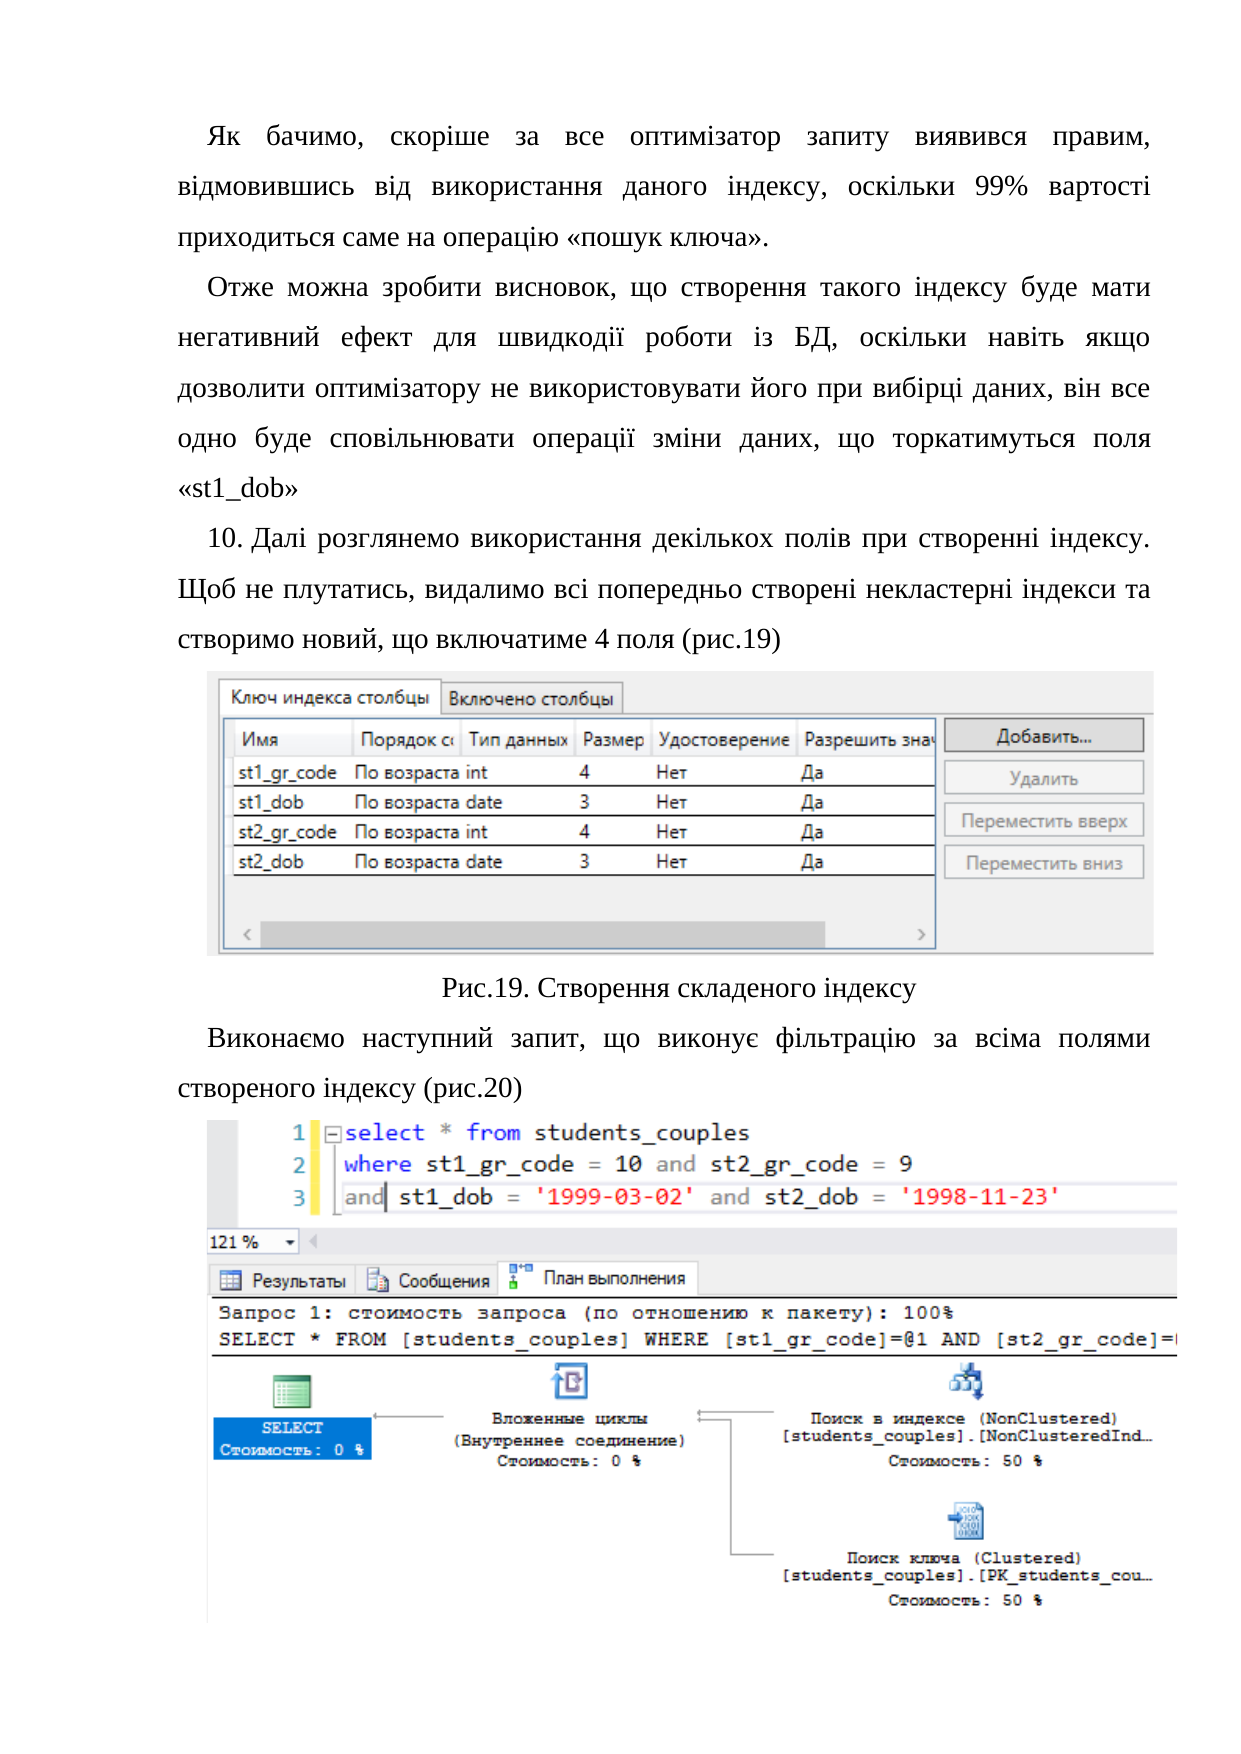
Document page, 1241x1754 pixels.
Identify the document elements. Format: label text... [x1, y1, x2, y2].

list Як бачимо, скоріше за все оптимізатор запиту виявився правим, відмовившись від використання даного індексу, оскільки 99% вартості приходиться саме на операцію «пошук ключа». [177, 118, 1152, 252]
list Отже можна зробити висновок, що створення такого індексу буде мати негативний ефект для швидкодії роботи із БД, оскільки навіть якщо дозволити оптимізатору не використовувати його при вибірці даних, він все одно буде сповільнювати операції зміни даних, що торкатимуться поля «st1_dob» [177, 269, 1152, 504]
list Рис.19. Створення складеного індексу [207, 970, 1152, 1003]
picture [206, 671, 1154, 956]
list Виконаємо наступний запит, що виконує фільтрацію за всіма полями створеного індексу (рис.20) [177, 1020, 1152, 1104]
list Далі розглянемо використання декількох полів при створенні індексу. Щоб не плутатись, видалимо всі попередньо створені некластерні індекси та створимо новий, що включатиме 4 поля (рис.19) [177, 521, 1152, 655]
picture [206, 1120, 1178, 1623]
